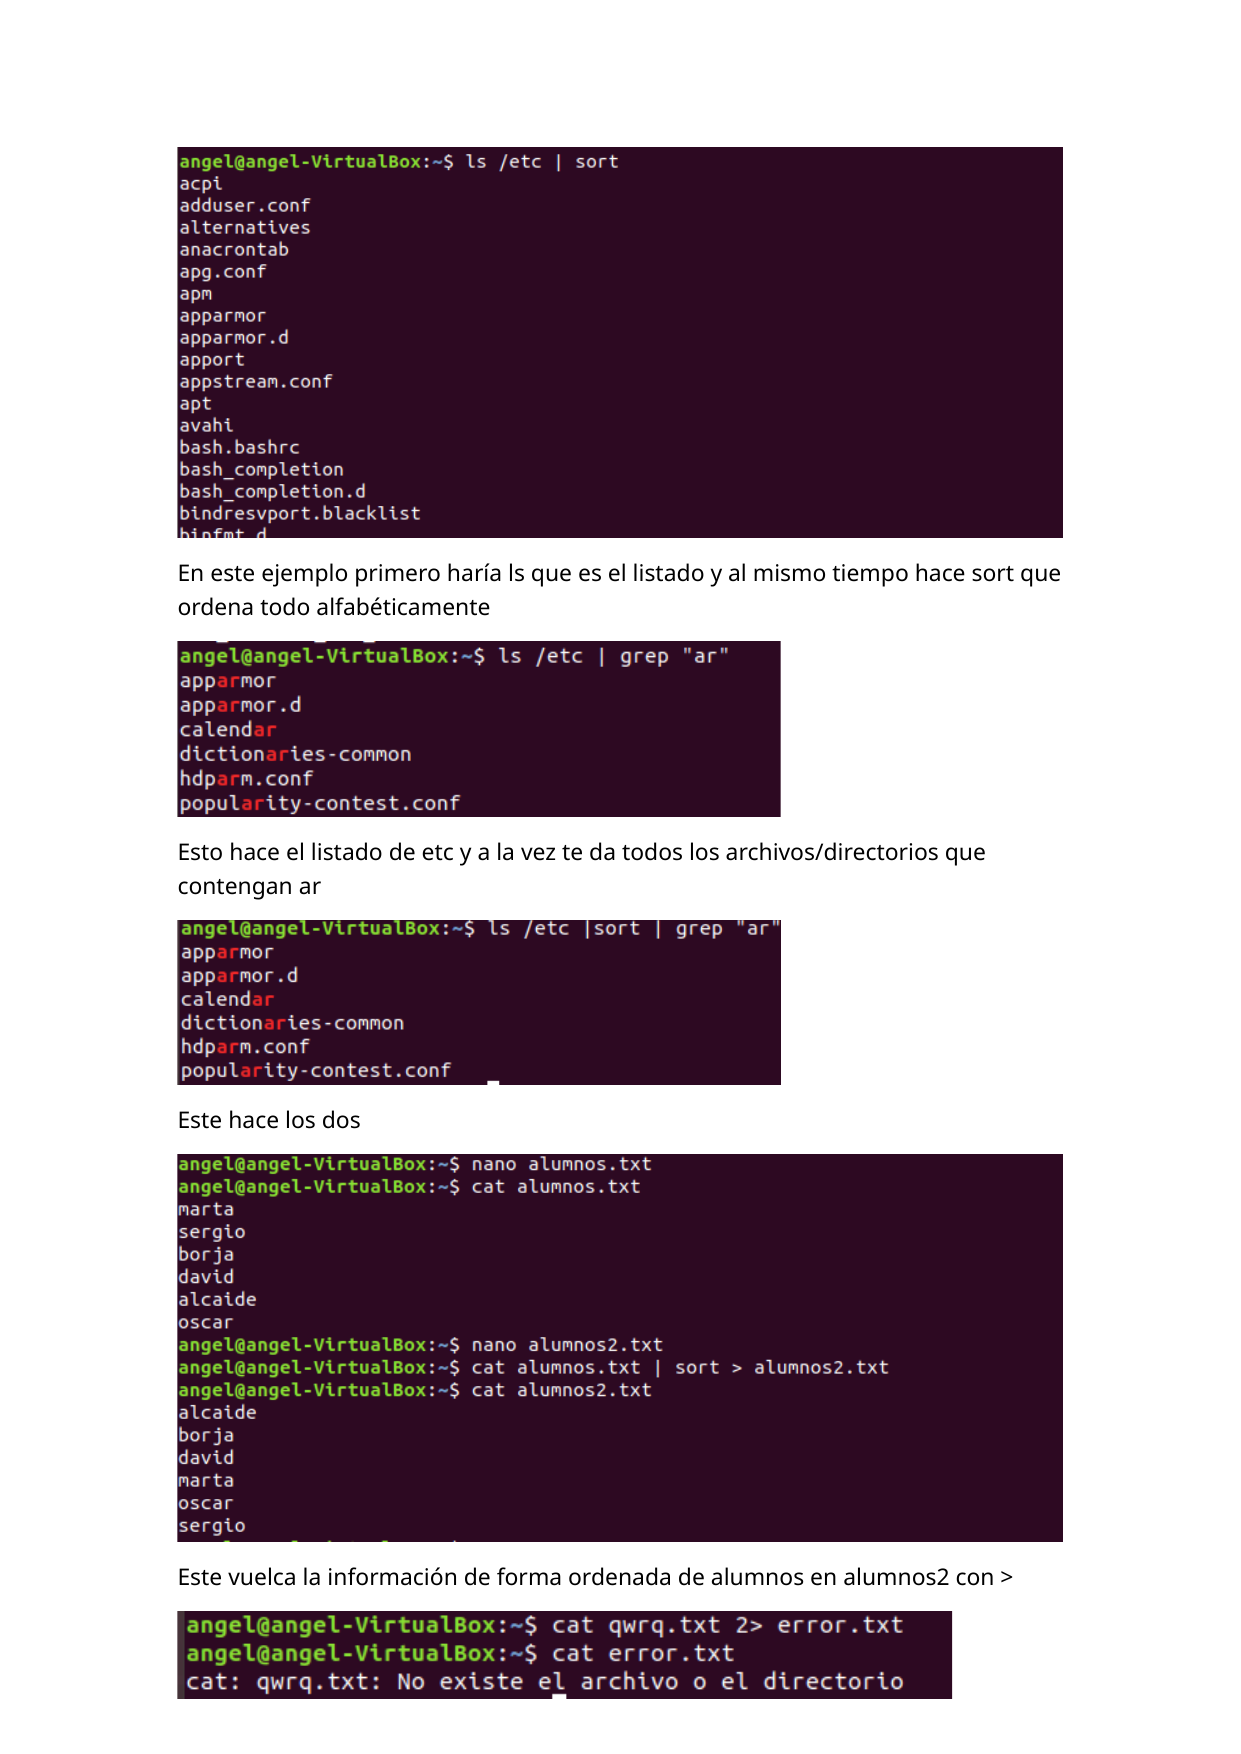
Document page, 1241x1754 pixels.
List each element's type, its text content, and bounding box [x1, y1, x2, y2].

picture [177, 147, 1063, 538]
picture [177, 920, 781, 1085]
picture [177, 641, 781, 817]
picture [177, 1611, 953, 1699]
text Este hace los dos [177, 1104, 1063, 1135]
text Este vuelca la información de forma ordenada de alumnos en alumnos2 con > [177, 1561, 1063, 1592]
text En este ejemplo primero haría ls que es el listado y al mismo tiempo hace sort que ordena todo alfabéticamente [177, 557, 1063, 622]
text Esto hace el listado de etc y a la vez te da todos los archivos/directorios que contengan ar [177, 836, 1063, 901]
picture [177, 1154, 1063, 1542]
